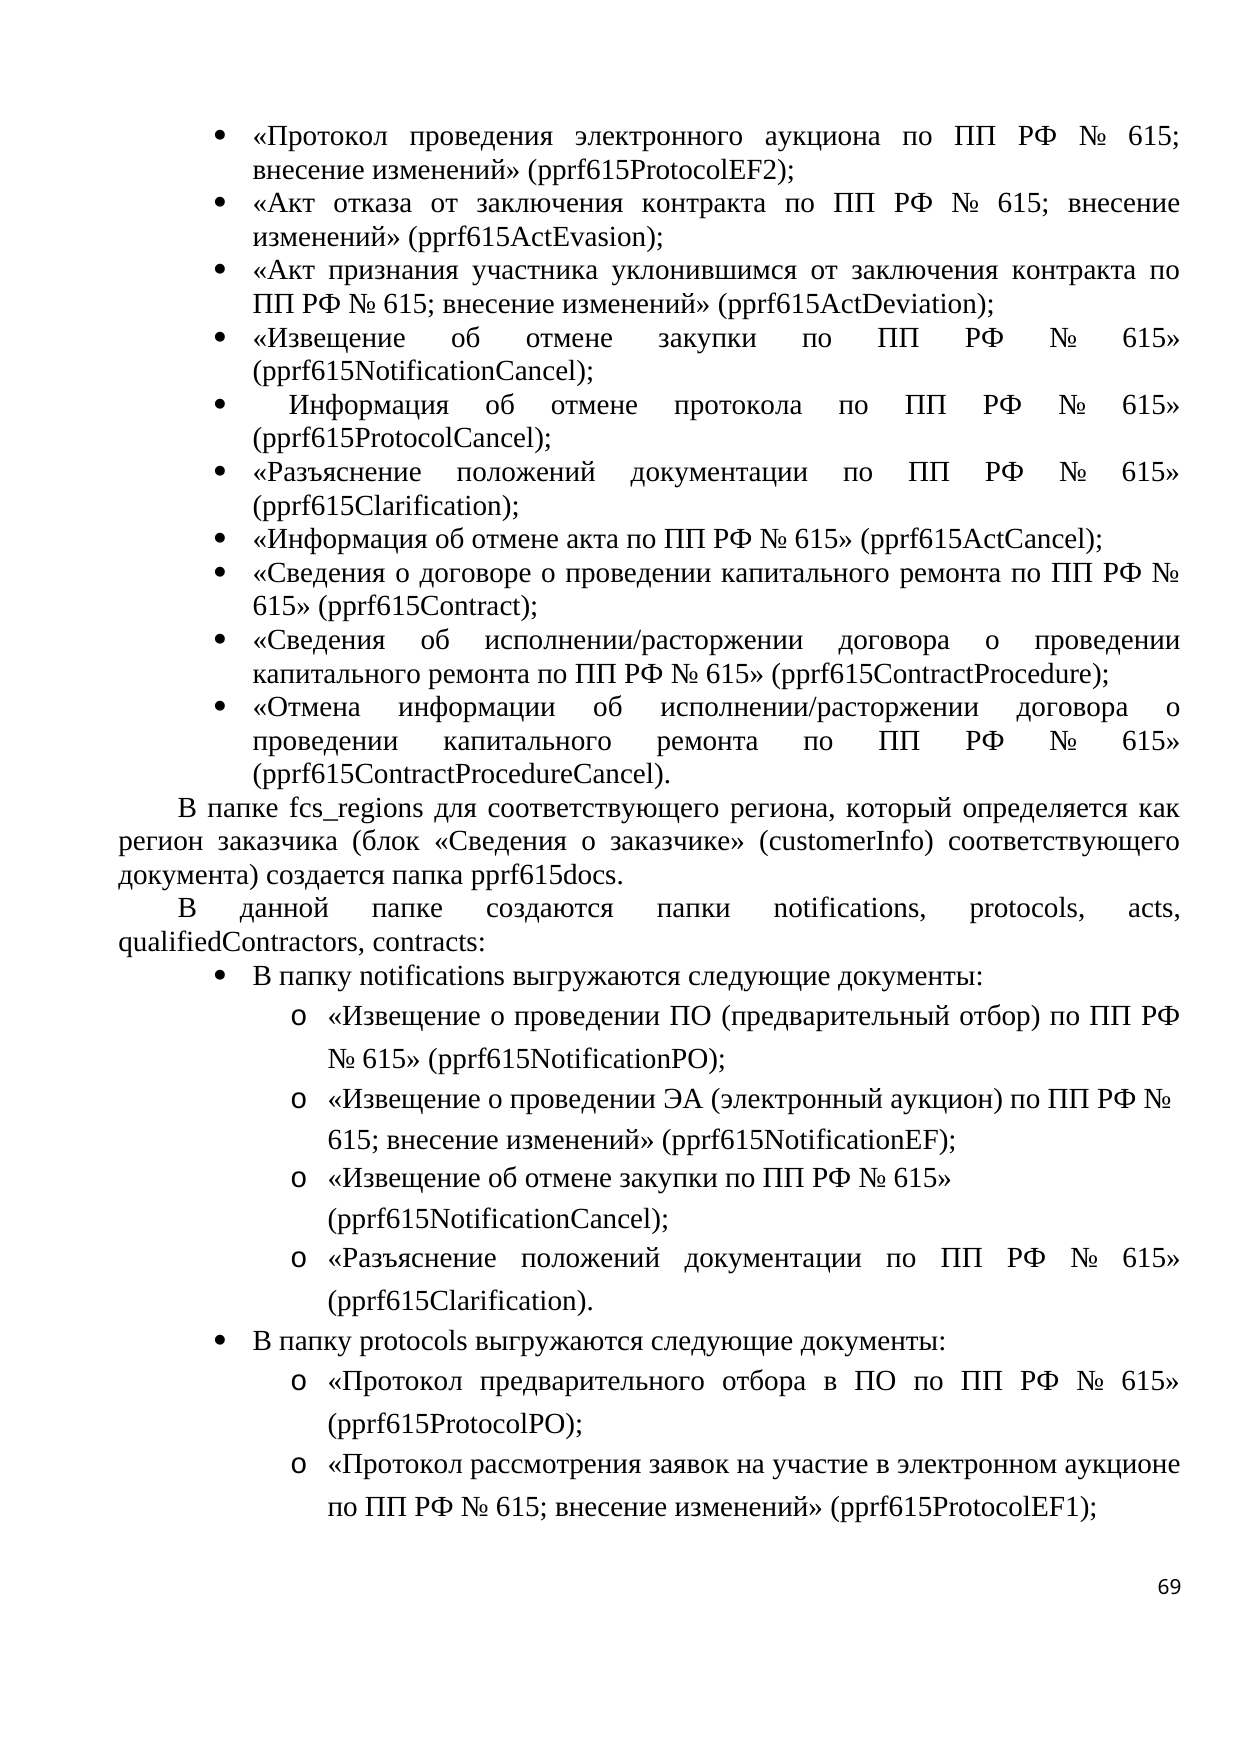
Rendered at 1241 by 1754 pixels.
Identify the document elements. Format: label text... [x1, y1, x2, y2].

list «Сведения об исполнении/расторжении договора о проведении капитального ремонта по ПП РФ № 615» (pprf615ContractProcedure); [215, 622, 1181, 689]
list «Акт признания участника уклонившимся от заключения контракта по ПП РФ № 615; внесение изменений» (pprf615ActDeviation); [215, 252, 1181, 320]
list «Извещение об отмене закупки по ПП РФ № 615» (pprf615NotificationCancel); [290, 1161, 1181, 1235]
list «Протокол проведения электронного аукциона по ПП РФ № 615; внесение изменений» (pprf615ProtocolEF2); [215, 118, 1181, 185]
list В папку protocols выгружаются следующие документы: [215, 1323, 1181, 1357]
list «Протокол предварительного отбора в ПО по ПП РФ № 615» (pprf615ProtocolPO); [290, 1363, 1181, 1439]
list «Разъяснение положений документации по ПП РФ № 615» (pprf615Clarification). [290, 1240, 1181, 1316]
list «Протокол рассмотрения заявок на участие в электронном аукционе по ПП РФ № 615; внесение изменений» (pprf615ProtocolEF1); [290, 1446, 1181, 1522]
list «Информация об отмене акта по ПП РФ № 615» (pprf615ActCancel); [215, 521, 1181, 555]
list «Акт отказа от заключения контракта по ПП РФ № 615; внесение изменений» (pprf615ActEvasion); [215, 185, 1181, 252]
list В папку notifications выгружаются следующие документы: [215, 958, 1181, 991]
list Информация об отмене протокола по ПП РФ № 615» (pprf615ProtocolCancel); [215, 387, 1181, 454]
list «Извещение о проведении ЭА (электронный аукцион) по ПП РФ № 615; внесение изменений» (pprf615NotificationEF); [290, 1081, 1181, 1156]
list «Отмена информации об исполнении/расторжении договора о проведении капитального ремонта по ПП РФ № 615» (pprf615ContractProcedureCancel). [215, 689, 1181, 790]
text В папке fcs_regions для соответствующего региона, который определяется как регион заказчика (блок «Сведения о заказчике» (customerInfo) соответствующего документа) создается папка pprf615docs. [118, 790, 1181, 891]
list «Разъяснение положений документации по ПП РФ № 615» (pprf615Clarification); [215, 454, 1181, 521]
list «Извещение о проведении ПО (предварительный отбор) по ПП РФ № 615» (pprf615NotificationPO); [290, 998, 1181, 1074]
list «Извещение об отмене закупки по ПП РФ № 615» (pprf615NotificationCancel); [215, 320, 1181, 387]
list «Сведения о договоре о проведении капитального ремонта по ПП РФ № 615» (pprf615Contract); [215, 555, 1181, 622]
text В данной папке создаются папки notifications, protocols, acts, qualifiedContractors, contracts: [118, 891, 1181, 958]
